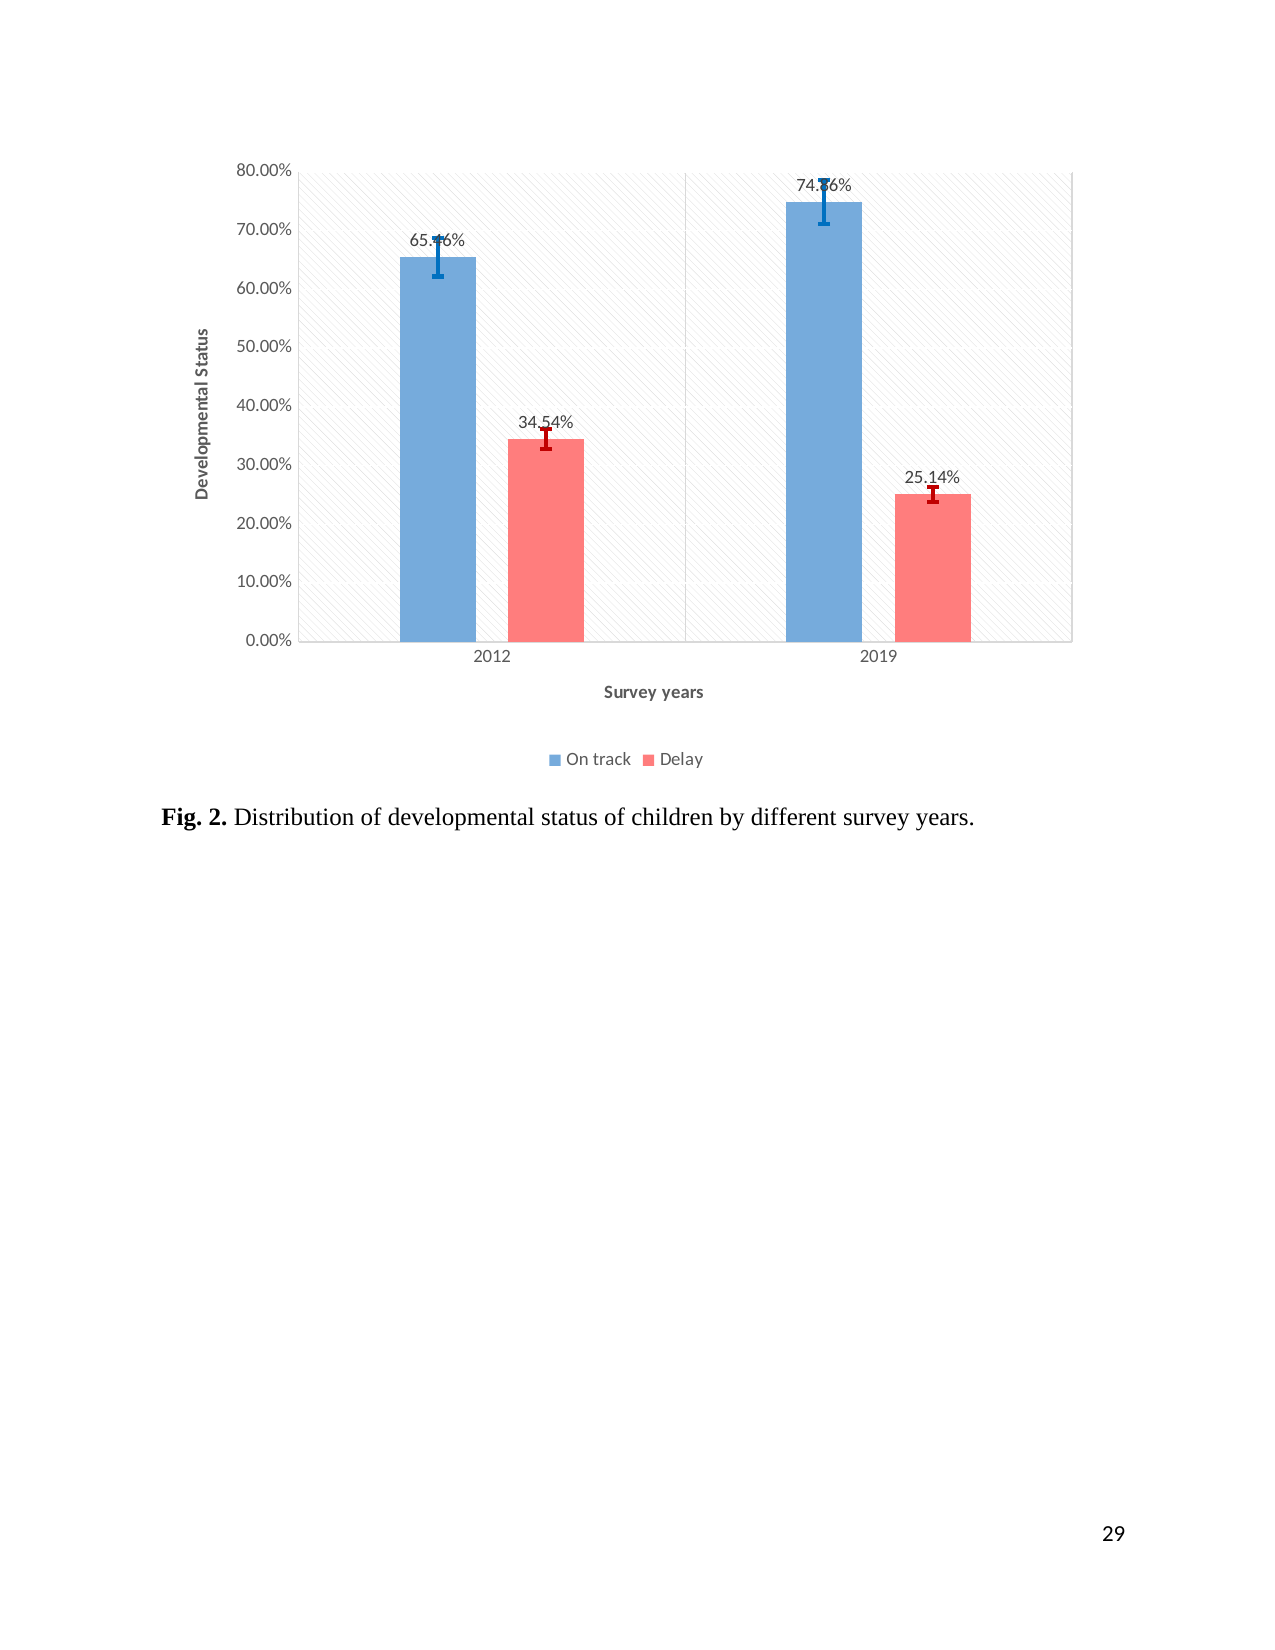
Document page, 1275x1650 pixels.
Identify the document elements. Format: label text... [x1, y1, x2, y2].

table_cell Fig. 2. Distribution of developmental status of children by different survey years. [150, 802, 1125, 857]
table_header [150, 150, 1125, 802]
